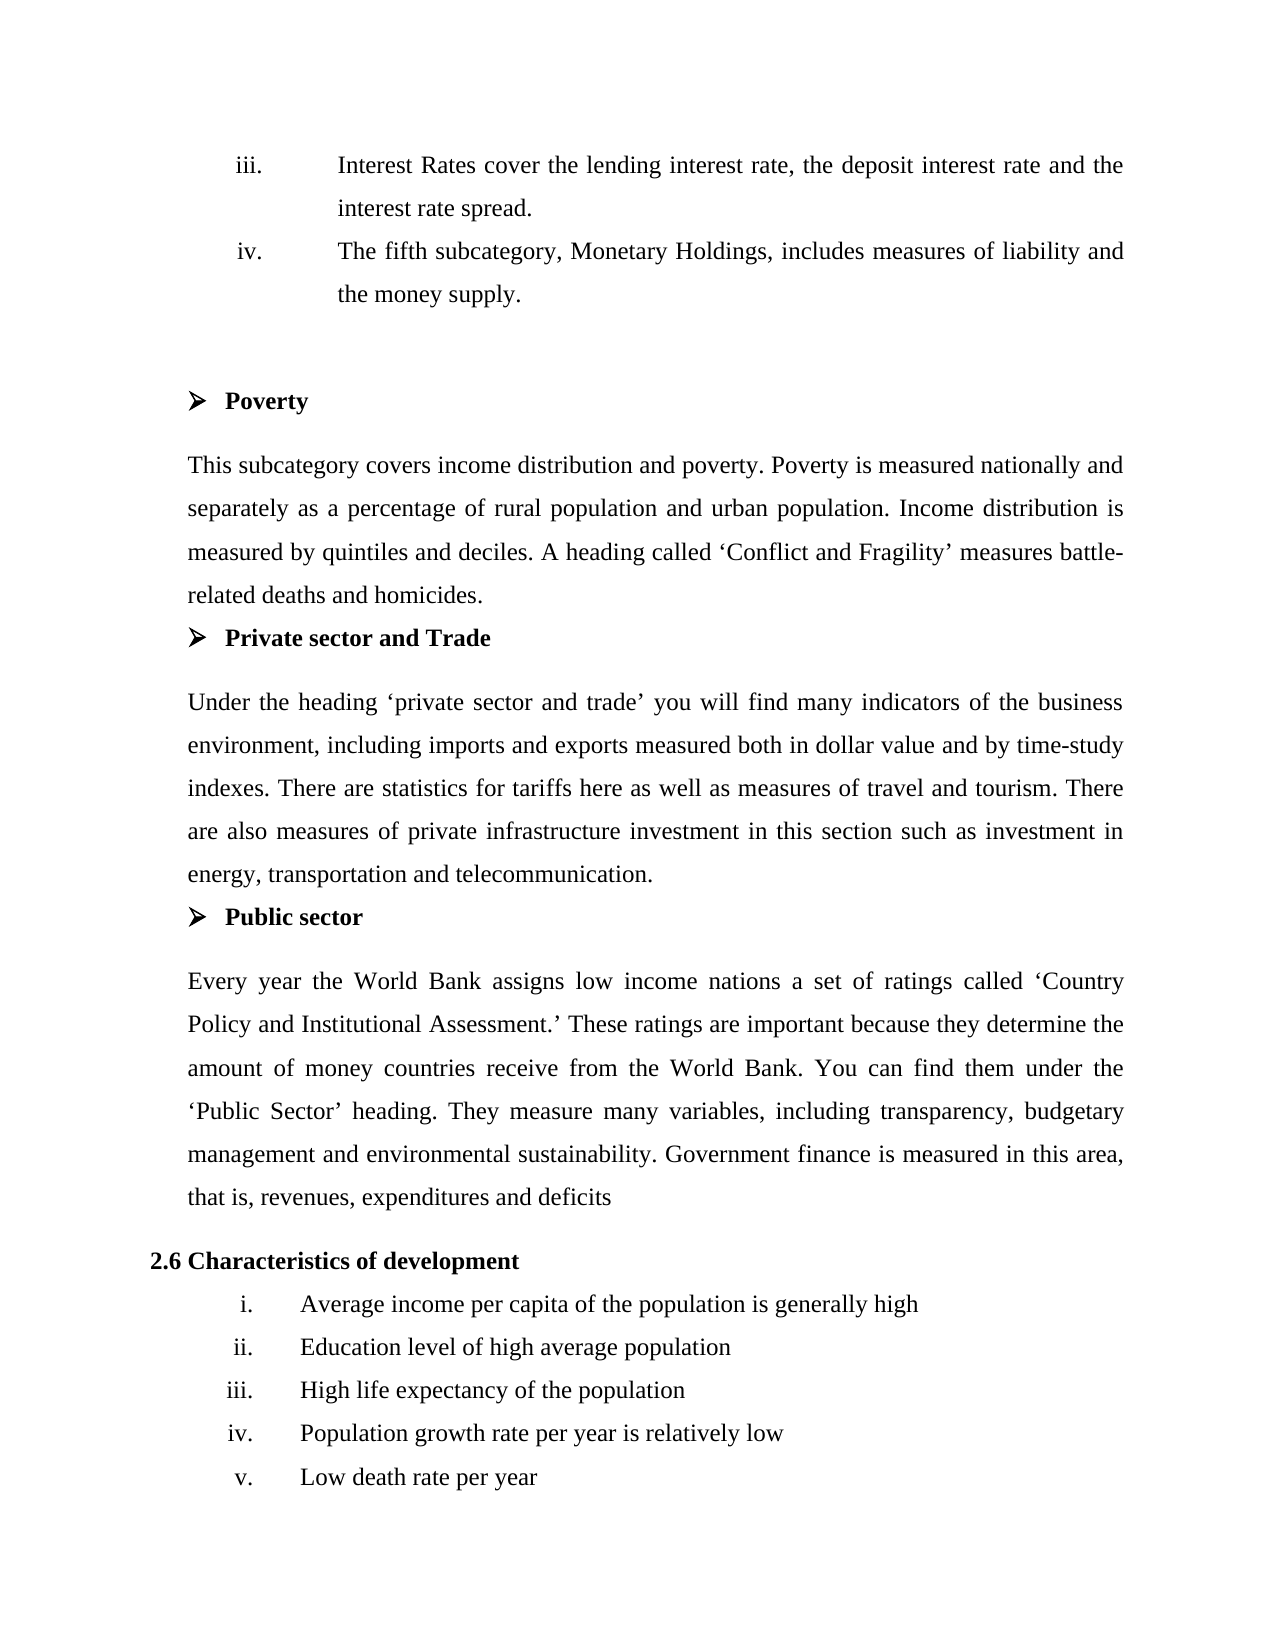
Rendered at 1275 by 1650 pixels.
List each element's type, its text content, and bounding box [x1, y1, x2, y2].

text This subcategory covers income distribution and poverty. Poverty is measured nationally and separately as a percentage of rural population and urban population. Income distribution is measured by quintiles and deciles. A heading called ‘Conflict and Fragility’ measures battle-related deaths and homicides. [187, 450, 1125, 608]
list Low death rate per year [253, 1462, 1125, 1490]
subtitle 2.6 Characteristics of development [150, 1246, 1125, 1275]
list Education level of high average population [253, 1332, 1125, 1361]
list The fifth subcategory, Monetary Holdings, includes measures of liability and the money supply. [262, 236, 1125, 308]
text Under the heading ‘private sector and trade’ you will find many indicators of the business environment, including imports and exports measured both in dollar value and by time-study indexes. There are statistics for tariffs here as well as measures of travel and tourism. There are also measures of private infrastructure investment in this section such as investment in energy, transportation and telecommunication. [187, 687, 1125, 888]
list Population growth rate per year is relatively low [253, 1418, 1125, 1447]
list Public sector [187, 902, 1125, 931]
list Private sector and Trade [187, 623, 1125, 652]
list High life expectancy of the population [253, 1375, 1125, 1404]
text Every year the World Bank assigns low income nations a set of ratings called ‘Country Policy and Institutional Assessment.’ These ratings are important because they determine the amount of money countries receive from the World Bank. You can find them under the ‘Public Sector’ heading. They measure many variables, including transparency, budgetary management and environmental sustainability. Government finance is measured in this area, that is, revenues, expenditures and deficits [187, 966, 1125, 1211]
list Interest Rates cover the lending interest rate, the deposit interest rate and the interest rate spread. [262, 150, 1125, 222]
list Poverty [187, 386, 1125, 415]
list Average income per capita of the population is generally high [253, 1289, 1125, 1318]
